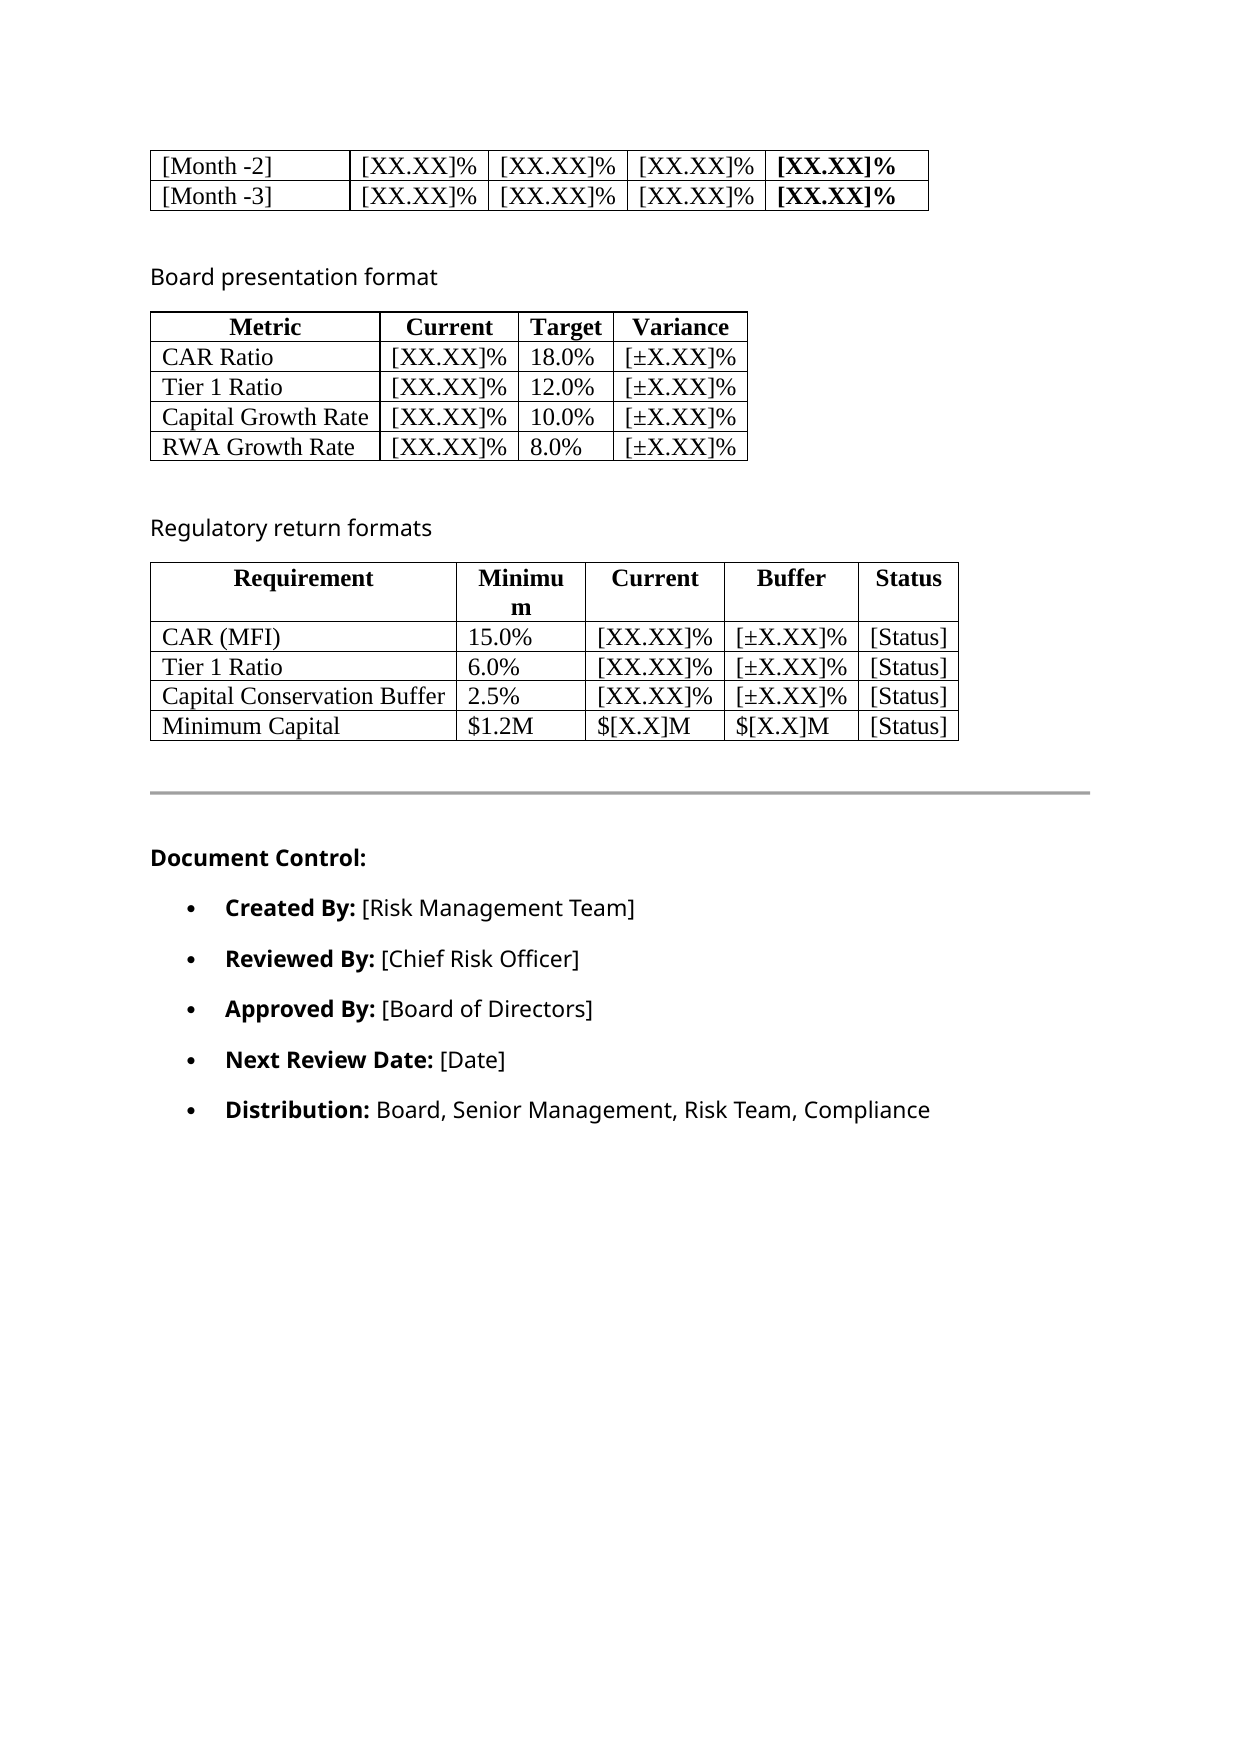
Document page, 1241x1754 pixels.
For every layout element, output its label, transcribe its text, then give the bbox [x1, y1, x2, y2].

table_cell [XX.XX]% [586, 681, 724, 710]
table_cell $1.2M [457, 711, 585, 740]
text Board presentation format [150, 261, 1090, 292]
table_cell 18.0% [519, 342, 613, 371]
table_cell [XX.XX]% [628, 181, 765, 209]
table_header Status [859, 563, 958, 621]
table_cell [±X.XX]% [725, 652, 858, 680]
table_cell Capital Conservation Buffer [151, 681, 456, 710]
table_cell 2.5% [457, 681, 585, 710]
table_cell 6.0% [457, 652, 585, 680]
table_cell [XX.XX]% [381, 432, 518, 460]
table_cell $[X.X]M [725, 711, 858, 740]
table_cell [Month -2] [151, 151, 349, 180]
table_cell [Month -3] [151, 181, 349, 209]
list Approved By: [Board of Directors] [187, 993, 1090, 1024]
table_cell [XX.XX]% [766, 151, 928, 180]
table_cell $[X.X]M [586, 711, 724, 740]
table_cell Minimum Capital [151, 711, 456, 740]
table_cell [XX.XX]% [351, 151, 488, 180]
table_cell [±X.XX]% [725, 681, 858, 710]
table_cell [XX.XX]% [489, 151, 627, 180]
table_cell [±X.XX]% [614, 372, 747, 401]
table_cell [XX.XX]% [351, 181, 488, 209]
table_cell Capital Growth Rate [151, 402, 379, 431]
table_cell 8.0% [519, 432, 613, 460]
table_cell [XX.XX]% [586, 652, 724, 680]
table_header Minimum [457, 563, 585, 621]
text Regulatory return formats [150, 512, 1090, 543]
table_cell [XX.XX]% [586, 622, 724, 651]
table_header Current [586, 563, 724, 621]
list Reviewed By: [Chief Risk Officer] [187, 943, 1090, 974]
table_header Buffer [725, 563, 858, 621]
table_cell CAR (MFI) [151, 622, 456, 651]
table_cell 10.0% [519, 402, 613, 431]
table_cell CAR Ratio [151, 342, 379, 371]
table_cell Tier 1 Ratio [151, 372, 379, 401]
table_header Metric [151, 313, 379, 341]
table_cell [Status] [859, 711, 958, 740]
table_cell [XX.XX]% [381, 372, 518, 401]
text Document Control: [150, 842, 1090, 873]
table_cell [Status] [859, 652, 958, 680]
table_header Requirement [151, 563, 456, 621]
table_cell 12.0% [519, 372, 613, 401]
table_cell [±X.XX]% [725, 622, 858, 651]
table_header Current [381, 313, 518, 341]
table_header Variance [614, 313, 747, 341]
table_cell [XX.XX]% [489, 181, 627, 209]
table_cell [XX.XX]% [381, 342, 518, 371]
list Distribution: Board, Senior Management, Risk Team, Compliance [187, 1094, 1090, 1125]
table_header Target [519, 313, 613, 341]
table_cell [XX.XX]% [381, 402, 518, 431]
table_cell [XX.XX]% [628, 151, 765, 180]
table_cell [±X.XX]% [614, 402, 747, 431]
table_cell [±X.XX]% [614, 342, 747, 371]
table_cell RWA Growth Rate [151, 432, 379, 460]
table_cell Tier 1 Ratio [151, 652, 456, 680]
table_cell [±X.XX]% [614, 432, 747, 460]
list Next Review Date: [Date] [187, 1043, 1090, 1075]
list Created By: [Risk Management Team] [187, 892, 1090, 923]
table_cell [Status] [859, 622, 958, 651]
table_cell [Status] [859, 681, 958, 710]
table_cell 15.0% [457, 622, 585, 651]
table_cell [XX.XX]% [766, 181, 928, 209]
